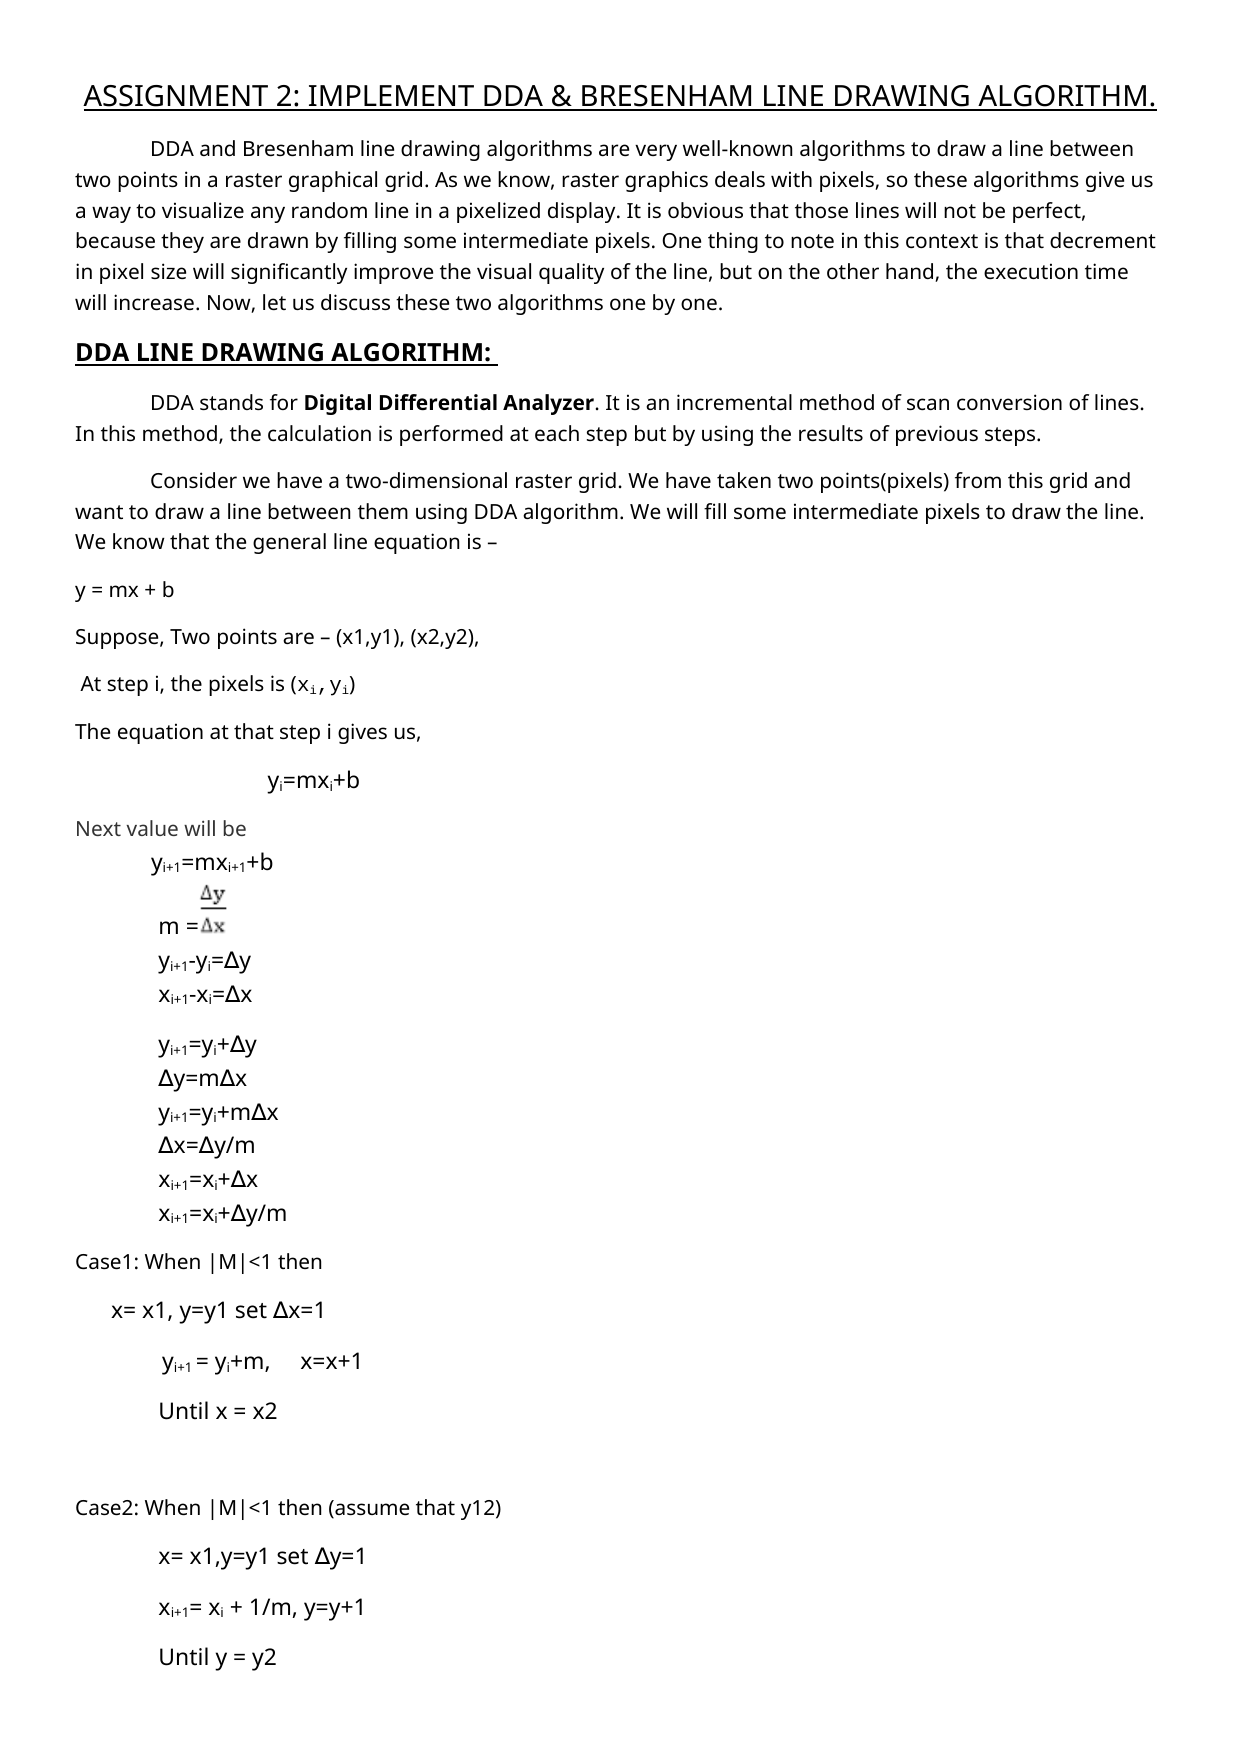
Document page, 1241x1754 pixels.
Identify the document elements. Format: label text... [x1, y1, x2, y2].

text yi+1 = yi+m, x=x+1 [75, 1345, 1165, 1376]
text DDA LINE DRAWING ALGORITHM: [75, 335, 1165, 369]
text At step i, the pixels is (xi,yi) [75, 669, 1165, 698]
text Case1: When |M|<1 then [75, 1247, 1165, 1276]
text DDA stands for Digital Differential Analyzer. It is an incremental method of scan conversion of lines. In this method, the calculation is performed at each step but by using the results of previous steps. [75, 388, 1165, 447]
text DDA and Bresenham line drawing algorithms are very well-known algorithms to draw a line between two points in a raster graphical grid. As we know, raster graphics deals with pixels, so these algorithms give us a way to visualize any random line in a pixelized display. It is obvious that those lines will not be perfect, because they are drawn by filling some intermediate pixels. One thing to note in this context is that decrement in pixel size will significantly improve the visual quality of the line, but on the other hand, the execution time will increase. Now, let us discuss these two algorithms one by one. [75, 134, 1165, 316]
text Consider we have a two-dimensional raster grid. We have taken two points(pixels) from this grid and want to draw a line between them using DDA algorithm. We will fill some intermediate pixels to draw the line. We know that the general line equation is – [75, 466, 1165, 556]
text xi+1= xi + 1/m, y=y+1 [75, 1591, 1165, 1622]
text Next value will be yi+1=mxi+1+b m = yi+1-yi=∆y xi+1-xi=∆x [75, 814, 1165, 1009]
text yi+1=yi+∆y ∆y=m∆x yi+1=yi+m∆x ∆x=∆y/m xi+1=xi+∆x xi+1=xi+∆y/m [75, 1028, 1165, 1228]
text The equation at that step i gives us, [75, 717, 1165, 745]
picture [198, 879, 227, 935]
text x= x1,y=y1 set ∆y=1 [75, 1540, 1165, 1572]
text Until y = y2 [75, 1641, 1165, 1672]
text Suppose, Two points are – (x1,y1), (x2,y2), [75, 622, 1165, 651]
text x= x1, y=y1 set ∆x=1 [75, 1294, 1165, 1326]
text yi=mxi+b [75, 764, 1165, 795]
text Until x = x2 [75, 1395, 1165, 1427]
text y = mx + b [75, 575, 1165, 603]
text Case2: When |M|<1 then (assume that y12) [75, 1493, 1165, 1521]
text ASSIGNMENT 2: IMPLEMENT DDA & BRESENHAM LINE DRAWING ALGORITHM. [75, 75, 1165, 115]
